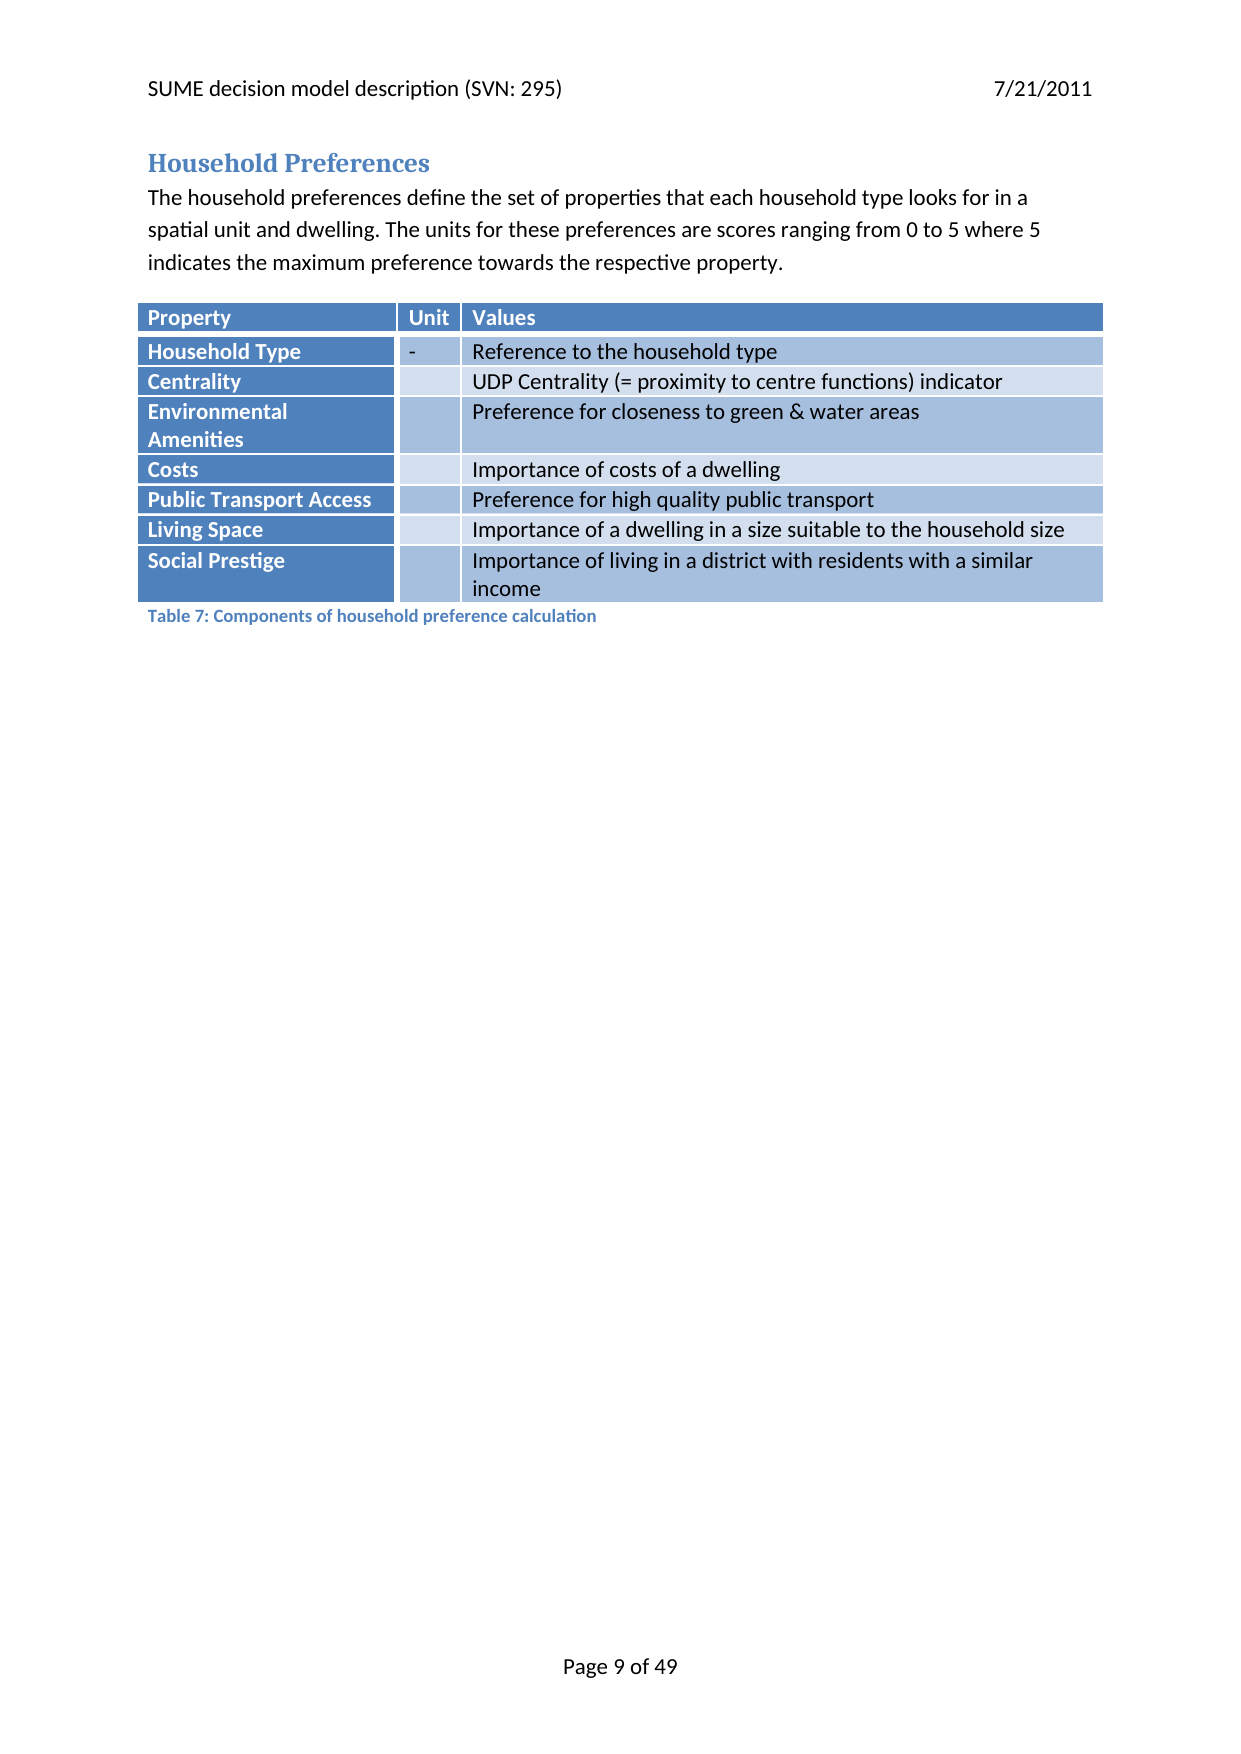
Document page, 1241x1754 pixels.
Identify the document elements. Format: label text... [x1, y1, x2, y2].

table_cell [400, 367, 460, 395]
table_cell Preference for high quality public transport [462, 486, 1103, 513]
table_cell UDP Centrality (= proximity to centre functions) indicator [462, 367, 1103, 395]
table_cell Importance of costs of a dwelling [462, 455, 1103, 483]
table_header Property [138, 303, 396, 331]
table_cell Centrality [138, 367, 394, 395]
text Table 7: Components of household preference calculation [148, 604, 1093, 627]
table_cell Social Prestige [138, 546, 394, 602]
text The household preferences define the set of properties that each household type looks for in a spatial unit and dwelling. The units for these preferences are scores ranging from 0 to 5 where 5 indicates the maximum preference towards the respective property. [148, 183, 1093, 276]
table_cell [400, 516, 460, 544]
table_cell Importance of a dwelling in a size suitable to the household size [462, 516, 1103, 544]
table_cell Importance of living in a district with residents with a similar income [462, 546, 1103, 602]
table_cell Household Type [138, 337, 394, 365]
table_cell Reference to the household type [462, 337, 1103, 365]
table_cell [400, 455, 460, 483]
subtitle Household Preferences [148, 148, 1093, 179]
table_cell Preference for closeness to green & water areas [462, 397, 1103, 453]
table_cell [400, 546, 460, 602]
table_cell Costs [138, 455, 394, 483]
table_cell Living Space [138, 516, 394, 544]
table_cell Environmental Amenities [138, 397, 394, 453]
table_header Unit [398, 303, 460, 331]
table_cell - [400, 337, 460, 365]
table_cell [400, 486, 460, 513]
table_header Values [462, 303, 1103, 331]
table_cell Public Transport Access [138, 486, 394, 513]
table_cell [400, 397, 460, 453]
